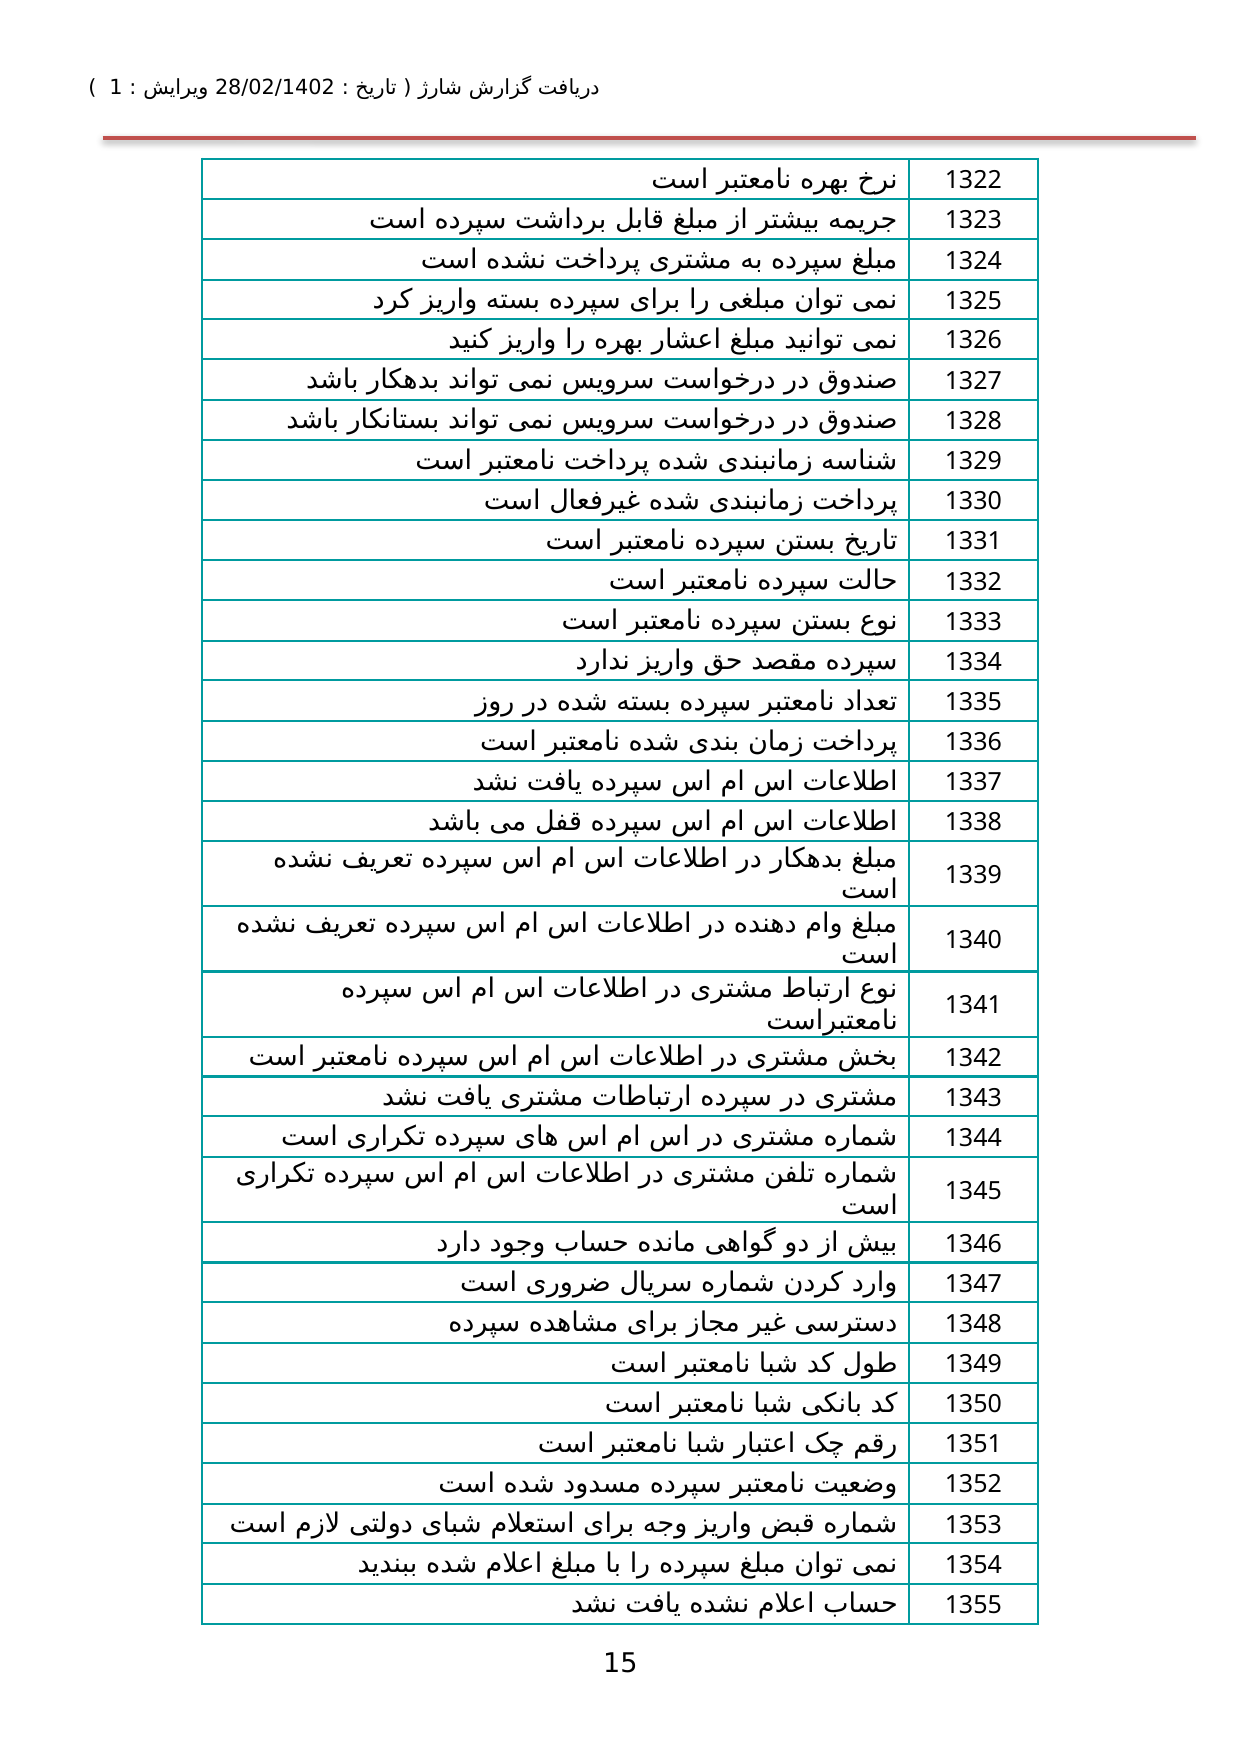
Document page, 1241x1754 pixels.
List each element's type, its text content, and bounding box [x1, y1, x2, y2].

table_cell 1336 [910, 722, 1037, 760]
table_cell 1325 [910, 281, 1037, 318]
table_cell مبلغ بدهکار در اطلاعات اس ام اس سپرده تعریف نشده است [203, 842, 908, 905]
table_cell 1330 [910, 481, 1037, 519]
table_cell صندوق در درخواست سرویس نمی تواند بستانکار باشد [203, 401, 908, 438]
table_cell 1343 [910, 1078, 1037, 1115]
table_cell نمی توانید مبلغ اعشار بهره را واریز کنید [203, 320, 908, 358]
table_cell طول کد شبا نامعتبر است [203, 1344, 908, 1382]
table_cell 1326 [910, 320, 1037, 358]
table_cell بیش از دو گواهی مانده حساب وجود دارد [203, 1223, 908, 1261]
table_cell شماره تلفن مشتری در اطلاعات اس ام اس سپرده تکراری است [203, 1158, 908, 1221]
table_cell 1351 [910, 1424, 1037, 1462]
table_cell 1348 [910, 1303, 1037, 1342]
table_cell مبلغ سپرده به مشتری پرداخت نشده است [203, 240, 908, 278]
table_cell اطلاعات اس ام اس سپرده یافت نشد [203, 762, 908, 800]
table_cell نوع بستن سپرده نامعتبر است [203, 601, 908, 639]
table_cell نوع ارتباط مشتری در اطلاعات اس ام اس سپرده نامعتبراست [203, 973, 908, 1036]
table_cell نمی توان مبلغی را برای سپرده بسته واریز کرد [203, 281, 908, 318]
table_cell دسترسی غیر مجاز برای مشاهده سپرده [203, 1303, 908, 1342]
table_cell صندوق در درخواست سرویس نمی تواند بدهکار باشد [203, 360, 908, 399]
table_cell 1341 [910, 973, 1037, 1036]
table_cell 1324 [910, 240, 1037, 278]
table_cell بخش مشتری در اطلاعات اس ام اس سپرده نامعتبر است [203, 1038, 908, 1075]
table_cell 1355 [910, 1585, 1037, 1622]
table_cell 1328 [910, 401, 1037, 438]
table_cell 1353 [910, 1505, 1037, 1542]
table_cell شناسه زمانبندی شده پرداخت نامعتبر است [203, 441, 908, 479]
table_cell پرداخت زمان بندی شده نامعتبر است [203, 722, 908, 760]
table_cell وارد کردن شماره سریال ضروری است [203, 1264, 908, 1301]
table_cell نرخ بهره نامعتبر است [203, 160, 908, 198]
table_cell 1333 [910, 601, 1037, 639]
table_cell جریمه بیشتر از مبلغ قابل برداشت سپرده است [203, 200, 908, 238]
table_cell 1345 [910, 1158, 1037, 1221]
table_cell 1340 [910, 907, 1037, 970]
table_cell مبلغ وام دهنده در اطلاعات اس ام اس سپرده تعریف نشده است [203, 907, 908, 970]
table_cell مشتری در سپرده ارتباطات مشتری یافت نشد [203, 1078, 908, 1115]
table_cell 1323 [910, 200, 1037, 238]
table_cell 1347 [910, 1264, 1037, 1301]
table_cell 1354 [910, 1544, 1037, 1583]
table_cell 1337 [910, 762, 1037, 800]
table_cell 1350 [910, 1384, 1037, 1422]
table_cell 1339 [910, 842, 1037, 905]
table_cell 1322 [910, 160, 1037, 198]
table_cell شماره قبض واریز وجه برای استعلام شبای دولتی لازم است [203, 1505, 908, 1542]
table_cell 1342 [910, 1038, 1037, 1075]
table_cell تعداد نامعتبر سپرده بسته شده در روز [203, 681, 908, 720]
table_cell 1352 [910, 1464, 1037, 1502]
table_cell اطلاعات اس ام اس سپرده قفل می باشد [203, 802, 908, 840]
table_cell 1331 [910, 521, 1037, 559]
table_cell 1334 [910, 642, 1037, 679]
table_cell 1344 [910, 1117, 1037, 1156]
table_cell نمی توان مبلغ سپرده را با مبلغ اعلام شده ببندید [203, 1544, 908, 1583]
table_cell 1335 [910, 681, 1037, 720]
table_cell رقم چک اعتبار شبا نامعتبر است [203, 1424, 908, 1462]
table_cell 1329 [910, 441, 1037, 479]
table_cell 1327 [910, 360, 1037, 399]
table_cell شماره مشتری در اس ام اس های سپرده تکراری است [203, 1117, 908, 1156]
table_cell وضعیت نامعتبر سپرده مسدود شده است [203, 1464, 908, 1502]
table_cell حالت سپرده نامعتبر است [203, 561, 908, 599]
table_cell 1346 [910, 1223, 1037, 1261]
table_cell حساب اعلام نشده یافت نشد [203, 1585, 908, 1622]
table_cell 1349 [910, 1344, 1037, 1382]
table_cell سپرده مقصد حق واریز ندارد [203, 642, 908, 679]
table_cell 1332 [910, 561, 1037, 599]
table_cell پرداخت زمانبندی شده غیرفعال است [203, 481, 908, 519]
table_cell 1338 [910, 802, 1037, 840]
table_cell کد بانکی شبا نامعتبر است [203, 1384, 908, 1422]
table_cell تاریخ بستن سپرده نامعتبر است [203, 521, 908, 559]
